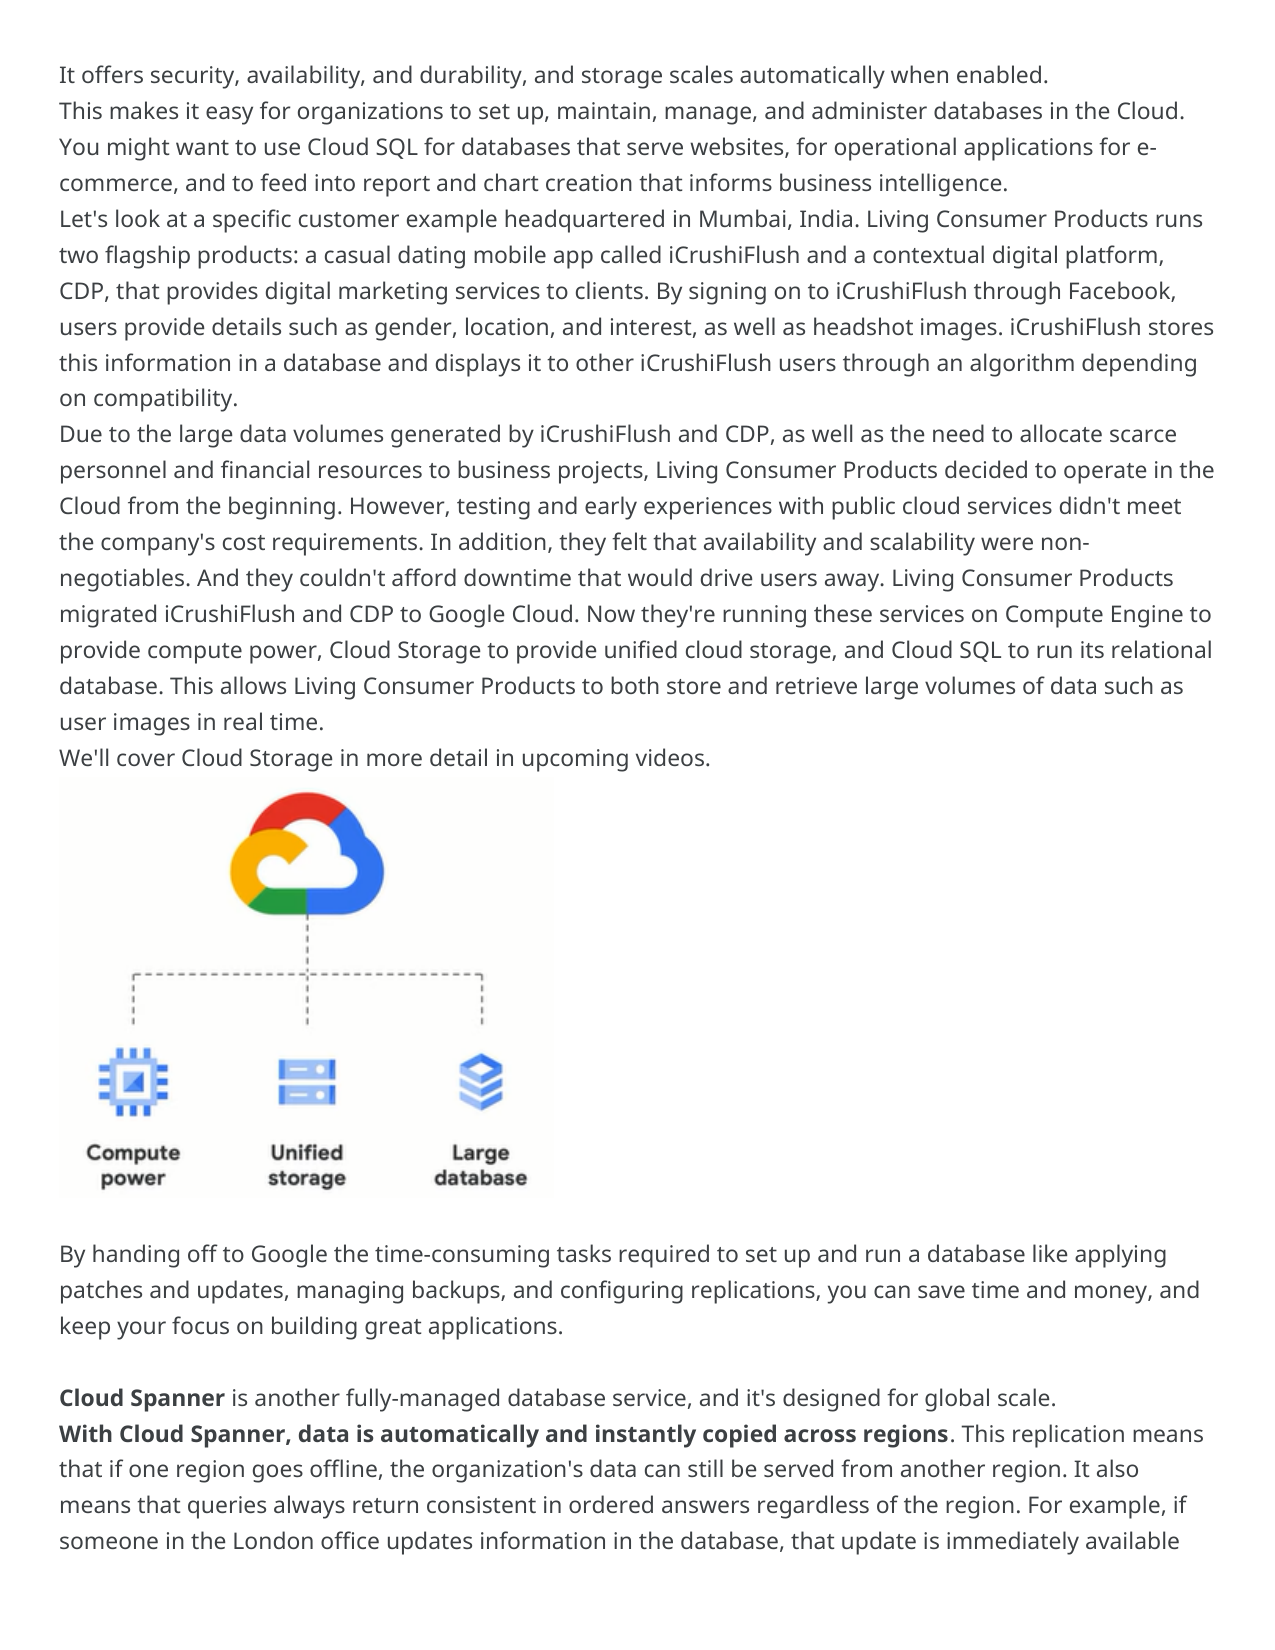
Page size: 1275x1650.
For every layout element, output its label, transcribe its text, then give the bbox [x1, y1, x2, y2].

text You might want to use Cloud SQL for databases that serve websites, for operational applications for e-commerce, and to feed into report and chart creation that informs business intelligence. [59, 131, 1216, 198]
text Due to the large data volumes generated by iCrushiFlush and CDP, as well as the need to allocate scarce personnel and financial resources to business projects, Living Consumer Products decided to operate in the Cloud from the beginning. However, testing and early experiences with public cloud services didn't meet the company's cost requirements. In addition, they felt that availability and scalability were non-negotiables. And they couldn't afford downtime that would drive users away. Living Consumer Products migrated iCrushiFlush and CDP to Google Cloud. Now they're running these services on Compute Engine to provide compute power, Cloud Storage to provide unified cloud storage, and Cloud SQL to run its relational database. This allows Living Consumer Products to both store and retrieve large volumes of data such as user images in real time. [59, 418, 1216, 737]
text Let's look at a specific customer example headquartered in Mumbai, India. Living Consumer Products runs two flagship products: a casual dating mobile app called iCrushiFlush and a contextual digital platform, CDP, that provides digital marketing services to clients. By signing on to iCrushiFlush through Facebook, users provide details such as gender, location, and interest, as well as headshot images. iCrushiFlush stores this information in a database and displays it to other iCrushiFlush users through an algorithm depending on compatibility. [59, 203, 1216, 414]
text This makes it easy for organizations to set up, maintain, manage, and administer databases in the Cloud. [59, 95, 1216, 126]
text It offers security, availability, and durability, and storage scales automatically when enabled. [59, 59, 1216, 90]
text We'll cover Cloud Storage in more detail in upcoming videos. [59, 742, 1216, 773]
text By handing off to Google the time-consuming tasks required to set up and run a database like applying patches and updates, managing backups, and configuring replications, you can save time and money, and keep your focus on building great applications. [59, 1238, 1216, 1341]
picture [58, 777, 555, 1198]
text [59, 1417, 1216, 1557]
text Cloud Spanner is another fully-managed database service, and it's designed for global scale. [59, 1382, 1216, 1413]
